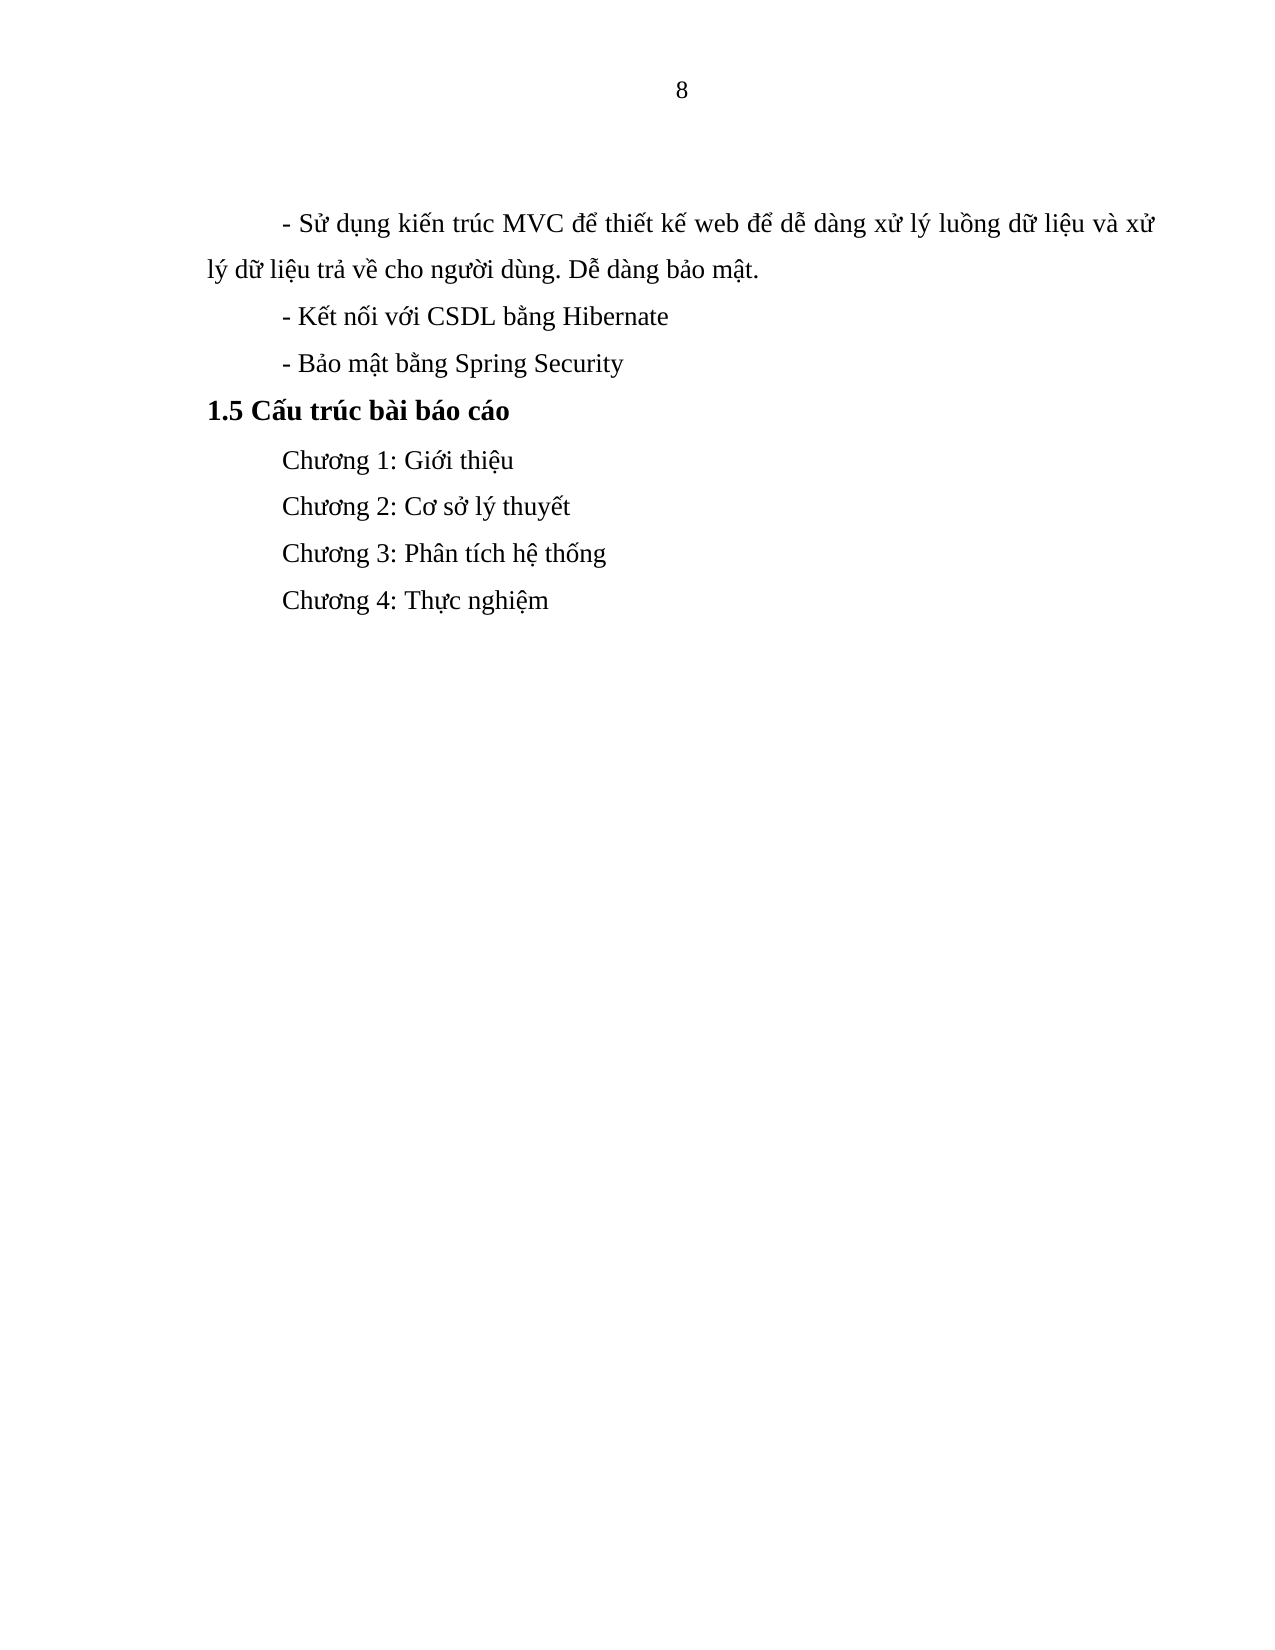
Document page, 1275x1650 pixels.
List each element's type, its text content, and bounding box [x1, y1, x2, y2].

text - Sử dụng kiến trúc MVC để thiết kế web để dễ dàng xử lý luồng dữ liệu và xử lý dữ liệu trả về cho người dùng. Dễ dàng bảo mật. [207, 207, 1157, 284]
text Chương 1: Giới thiệu [207, 444, 1157, 475]
text - Kết nối với CSDL bằng Hibernate [207, 300, 1157, 331]
text Chương 4: Thực nghiệm [207, 584, 1157, 615]
text - Bảo mật bằng Spring Security [207, 347, 1157, 378]
text Chương 3: Phân tích hệ thống [207, 537, 1157, 568]
text Chương 2: Cơ sở lý thuyết [207, 490, 1157, 522]
list Cấu trúc bài báo cáo [207, 393, 1157, 427]
